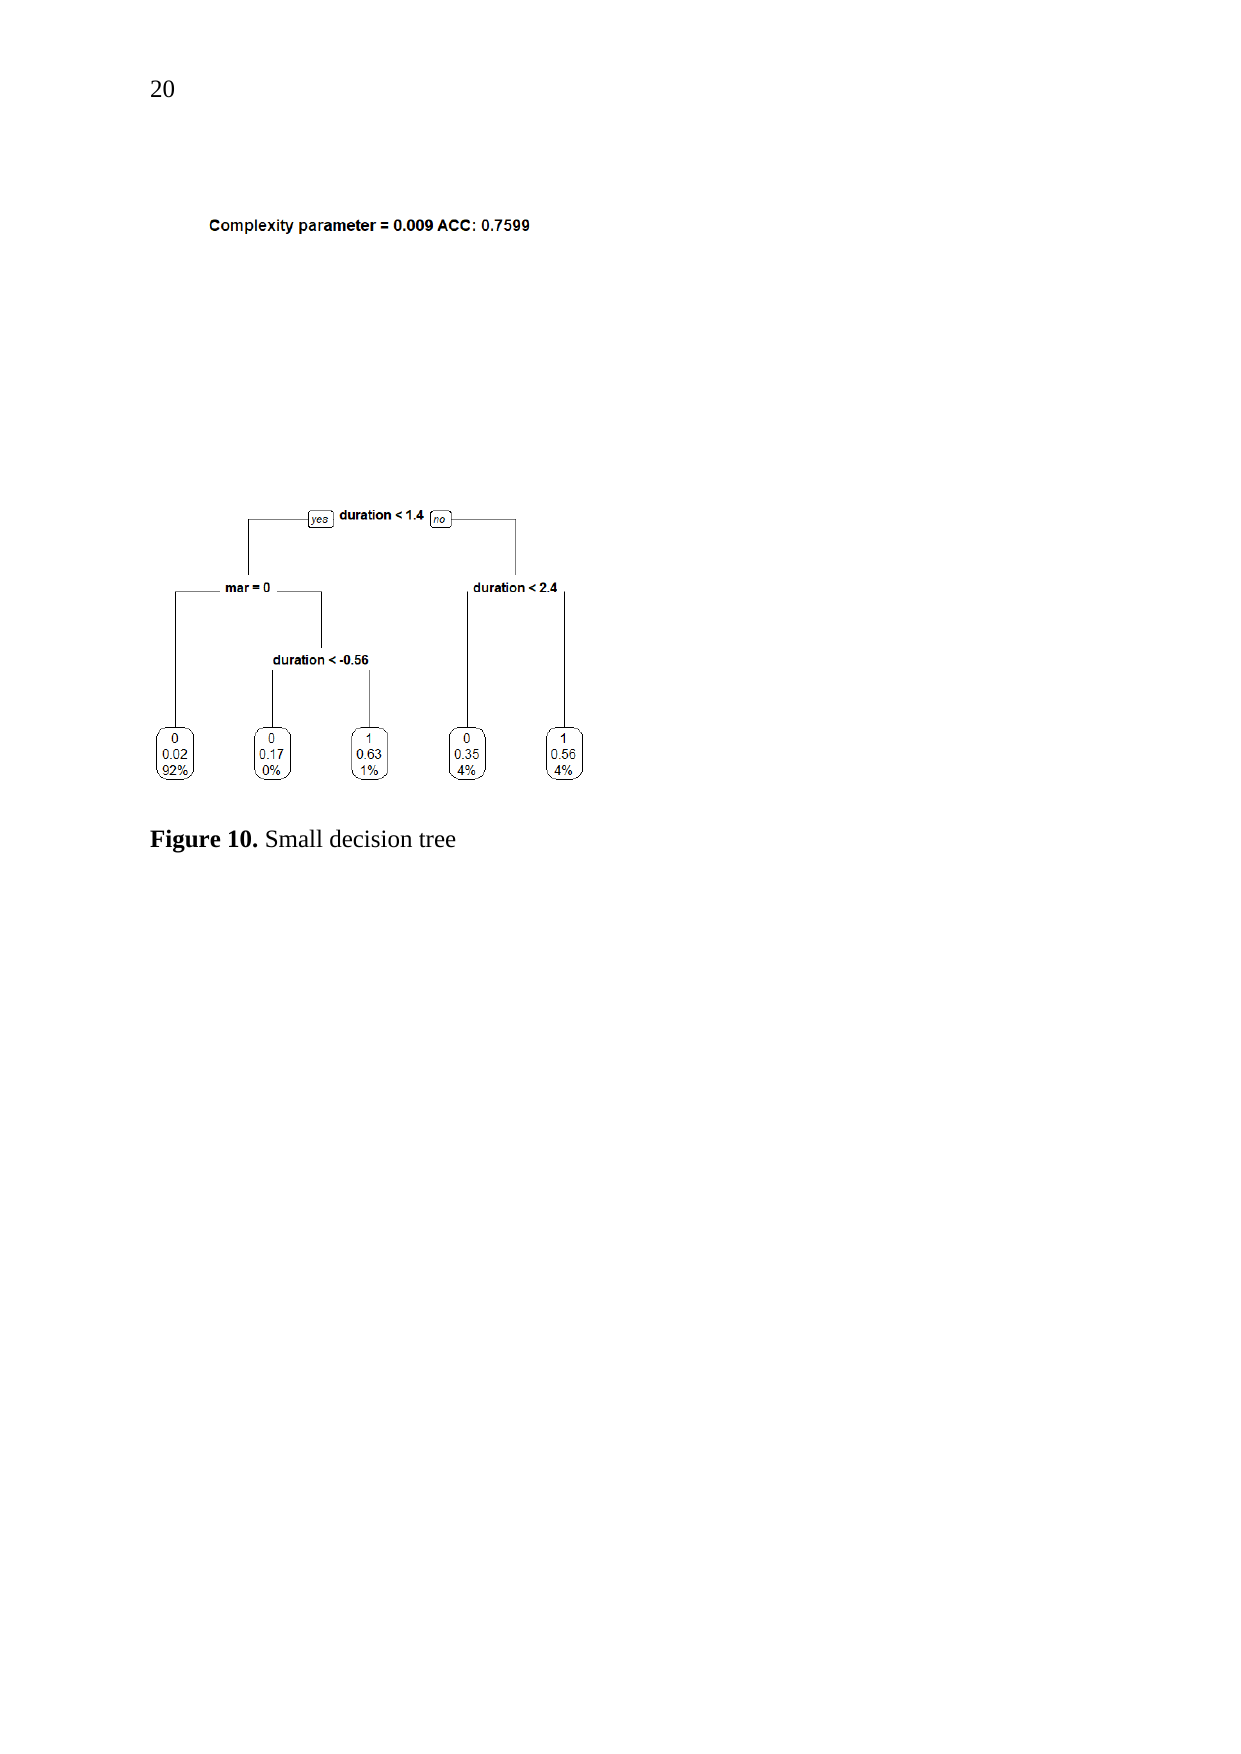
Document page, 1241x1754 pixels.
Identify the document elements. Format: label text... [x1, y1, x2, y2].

picture [150, 209, 600, 794]
text Figure 10. Small decision tree [150, 824, 1090, 853]
